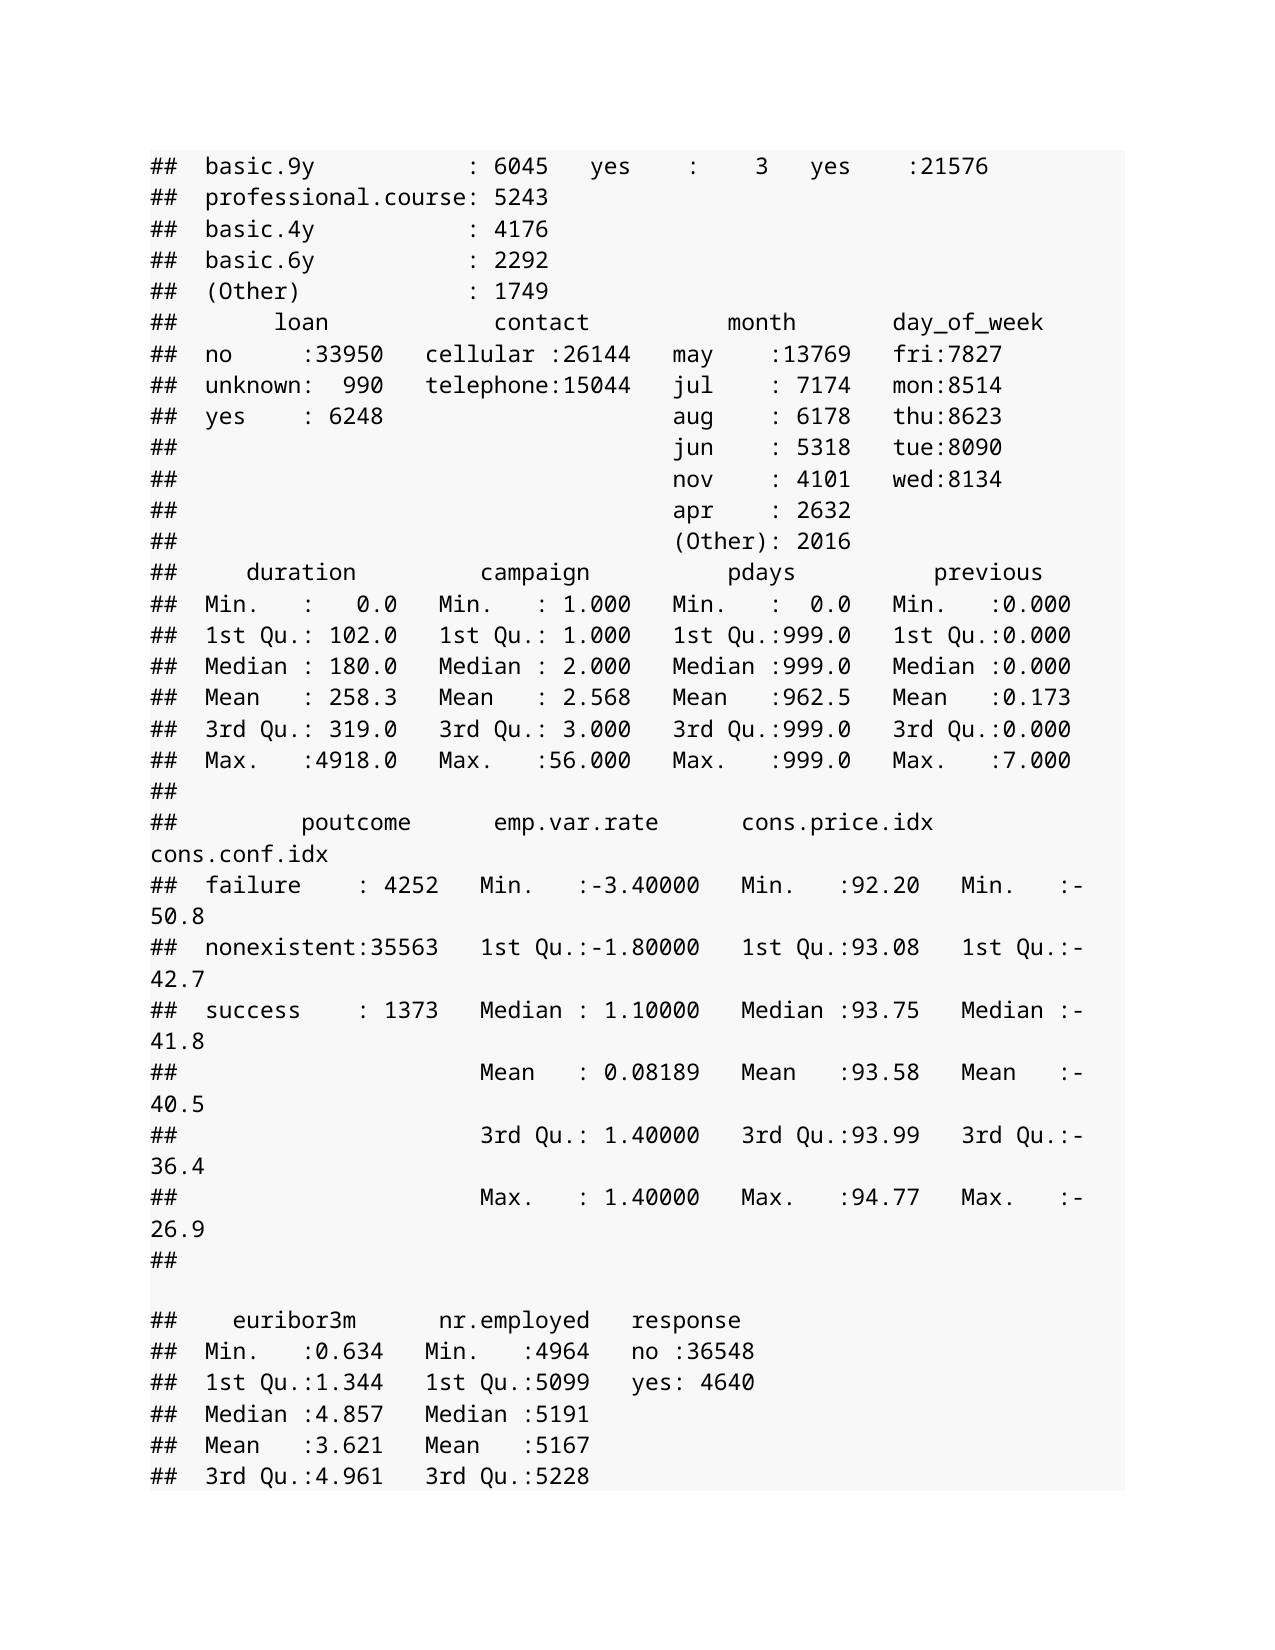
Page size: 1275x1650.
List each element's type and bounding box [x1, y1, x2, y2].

text [150, 150, 1125, 1491]
